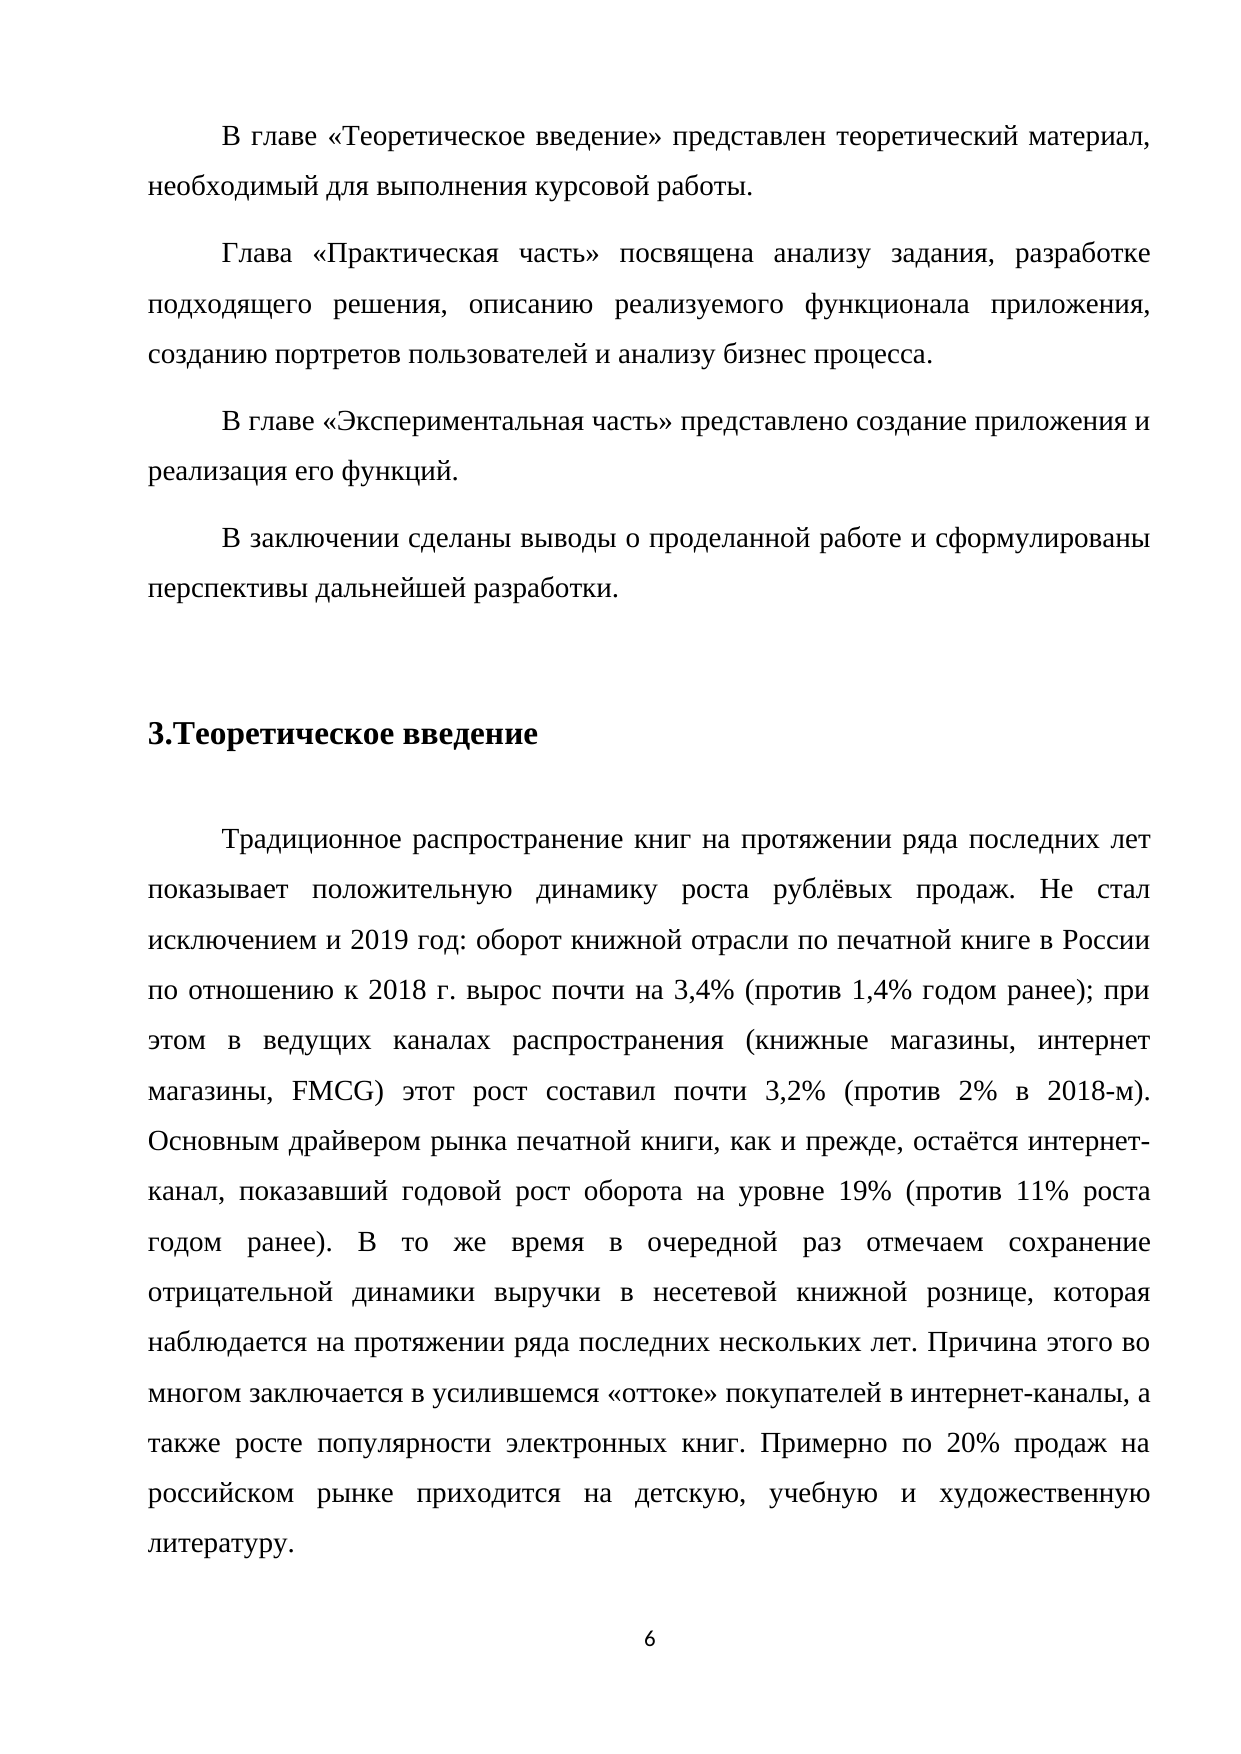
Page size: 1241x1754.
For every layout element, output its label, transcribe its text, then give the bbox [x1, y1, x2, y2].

subtitle 3.Теоретическое введение [148, 713, 1152, 751]
text В заключении сделаны выводы о проделанной работе и сформулированы перспективы дальнейшей разработки. [148, 520, 1152, 604]
text Традиционное распространение книг на протяжении ряда последних лет показывает положительную динамику роста рублёвых продаж. Не стал исключением и 2019 год: оборот книжной отрасли по печатной книге в России по отношению к 2018 г. вырос почти на 3,4% (против 1,4% годом ранее); при этом в ведущих каналах распространения (книжные магазины, интернет магазины, FMCG) этот рост составил почти 3,2% (против 2% в 2018-м). Основным драйвером рынка печатной книги, как и прежде, остаётся интернет-канал, показавший годовой рост оборота на уровне 19% (против 11% роста годом ранее). В то же время в очередной раз отмечаем сохранение отрицательной динамики выручки в несетевой книжной рознице, которая наблюдается на протяжении ряда последних нескольких лет. Причина этого во многом заключается в усилившемся «оттоке» покупателей в интернет-каналы, а также росте популярности электронных книг. Примерно по 20% продаж на российском рынке приходится на детскую, учебную и художественную литературу. [148, 821, 1152, 1559]
text В главе «Теоретическое введение» представлен теоретический материал, необходимый для выполнения курсовой работы. [148, 118, 1152, 202]
text В главе «Экспериментальная часть» представлено создание приложения и реализация его функций. [148, 403, 1152, 487]
text Глава «Практическая часть» посвящена анализу задания, разработке подходящего решения, описанию реализуемого функционала приложения, созданию портретов пользователей и анализу бизнес процесса. [148, 235, 1152, 369]
